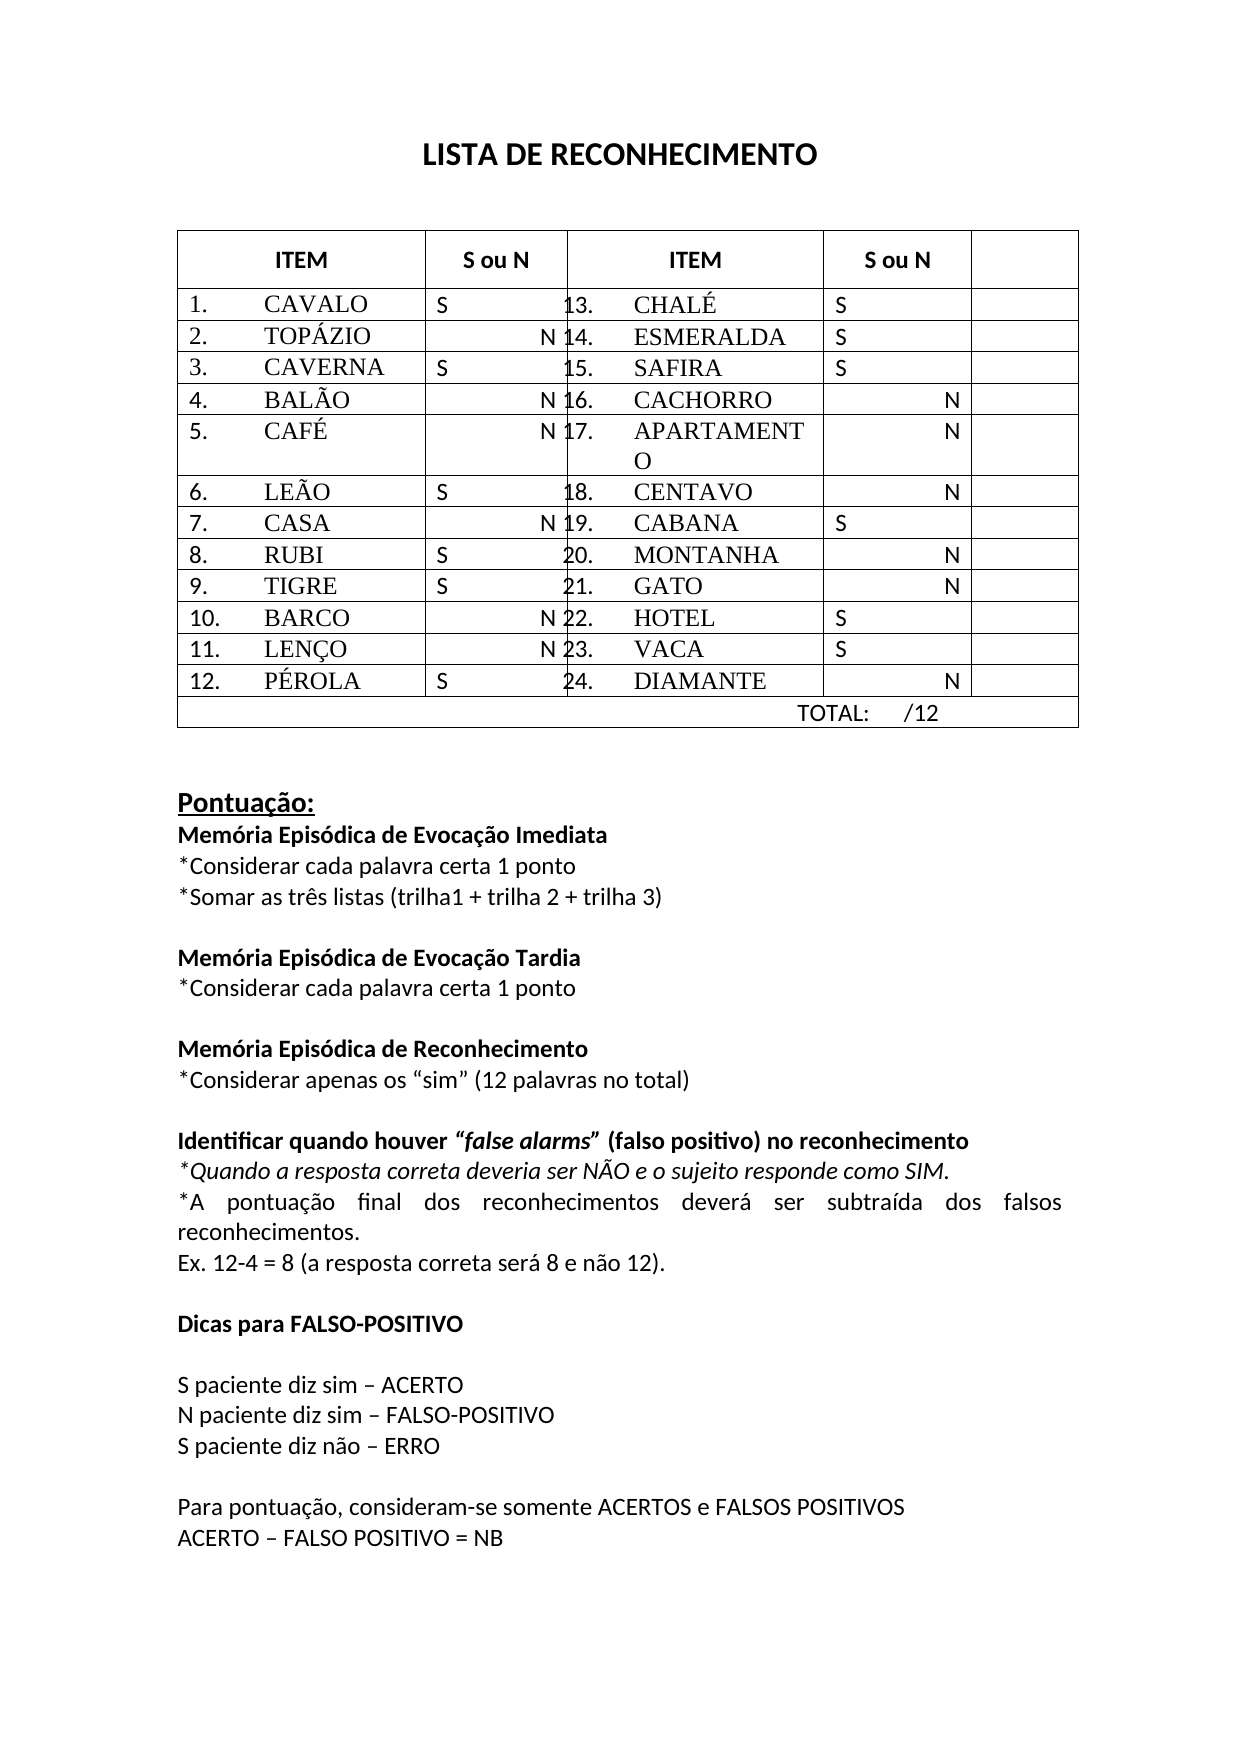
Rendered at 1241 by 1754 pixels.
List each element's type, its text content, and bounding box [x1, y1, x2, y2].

table_cell S [426, 539, 567, 569]
text *Considerar cada palavra certa 1 ponto [177, 972, 1063, 1003]
table_cell S [824, 289, 971, 320]
table_cell [972, 570, 1078, 601]
table_cell [972, 415, 1078, 475]
table_cell N [824, 539, 971, 569]
table_cell SAFIRA [568, 352, 823, 383]
table_cell CENTAVO [568, 476, 823, 506]
text Memória Episódica de Evocação Imediata [177, 820, 1063, 850]
text ACERTO – FALSO POSITIVO = NB [177, 1522, 1063, 1552]
table_cell N [824, 415, 971, 475]
table_cell TOPÁZIO [178, 321, 425, 351]
table_cell DIAMANTE [568, 665, 823, 696]
table_cell S [426, 476, 567, 506]
table_cell N [426, 634, 567, 664]
table_cell S [824, 602, 971, 632]
table_cell S [426, 289, 567, 320]
table_cell [972, 321, 1078, 351]
table_cell APARTAMENTO [568, 415, 823, 475]
table_cell S [824, 634, 971, 664]
table_cell [972, 352, 1078, 383]
text LISTA DE RECONHECIMENTO [177, 133, 1063, 174]
text *Somar as três listas (trilha1 + trilha 2 + trilha 3) [177, 881, 1063, 911]
table_cell CABANA [568, 507, 823, 538]
table_cell S [426, 665, 567, 696]
table_header S ou N [426, 231, 567, 288]
table_cell VACA [568, 634, 823, 664]
table_cell S [824, 321, 971, 351]
table_cell [972, 634, 1078, 664]
table_cell S [426, 570, 567, 601]
text S paciente diz não – ERRO [177, 1430, 1063, 1461]
table_cell [972, 476, 1078, 506]
table_cell N [426, 321, 567, 351]
table_cell CAVERNA [178, 352, 425, 383]
table_cell N [426, 384, 567, 414]
table_cell MONTANHA [568, 539, 823, 569]
table_cell [972, 665, 1078, 696]
table_cell N [824, 570, 971, 601]
table_cell CACHORRO [568, 384, 823, 414]
table_header ITEM [178, 231, 425, 288]
text Identificar quando houver “false alarms” (falso positivo) no reconhecimento [177, 1125, 1063, 1155]
table_cell N [824, 384, 971, 414]
table_cell S [824, 507, 971, 538]
text N paciente diz sim – FALSO-POSITIVO [177, 1399, 1063, 1430]
table_cell CAVALO [178, 289, 425, 320]
table_cell CASA [178, 507, 425, 538]
table_cell LEÃO [178, 476, 425, 506]
table_cell BALÃO [178, 384, 425, 414]
table_cell LENÇO [178, 634, 425, 664]
table_cell [972, 507, 1078, 538]
table_cell N [426, 507, 567, 538]
text Para pontuação, consideram-se somente ACERTOS e FALSOS POSITIVOS [177, 1491, 1063, 1522]
table_cell GATO [568, 570, 823, 601]
table_cell N [824, 476, 971, 506]
table_header [972, 231, 1078, 288]
table_cell S [426, 352, 567, 383]
table_cell [972, 539, 1078, 569]
table_cell ESMERALDA [568, 321, 823, 351]
text S paciente diz sim – ACERTO [177, 1369, 1063, 1399]
text Memória Episódica de Reconhecimento [177, 1033, 1063, 1064]
text Ex. 12-4 = 8 (a resposta correta será 8 e não 12). [177, 1247, 1063, 1277]
text *Considerar apenas os “sim” (12 palavras no total) [177, 1064, 1063, 1094]
table_header ITEM [568, 231, 823, 288]
table_cell S [824, 352, 971, 383]
table_cell N [426, 602, 567, 632]
table_cell [972, 289, 1078, 320]
text Pontuação: [177, 784, 1063, 820]
text *Considerar cada palavra certa 1 ponto [177, 850, 1063, 881]
table_cell RUBI [178, 539, 425, 569]
table_cell N [426, 415, 567, 475]
table_cell BARCO [178, 602, 425, 632]
table_cell TIGRE [178, 570, 425, 601]
table_cell TOTAL: /12 [178, 697, 1078, 727]
table_cell PÉROLA [178, 665, 425, 696]
table_cell HOTEL [568, 602, 823, 632]
text Dicas para FALSO-POSITIVO [177, 1308, 1063, 1338]
table_cell N [824, 665, 971, 696]
table_cell CHALÉ [568, 289, 823, 320]
text Memória Episódica de Evocação Tardia [177, 942, 1063, 972]
table_cell [972, 602, 1078, 632]
table_cell [972, 384, 1078, 414]
table_cell CAFÉ [178, 415, 425, 475]
table_header S ou N [824, 231, 971, 288]
text *A pontuação final dos reconhecimentos deverá ser subtraída dos falsos reconhecimentos. [177, 1186, 1063, 1247]
text *Quando a resposta correta deveria ser NÃO e o sujeito responde como SIM. [177, 1155, 1063, 1186]
